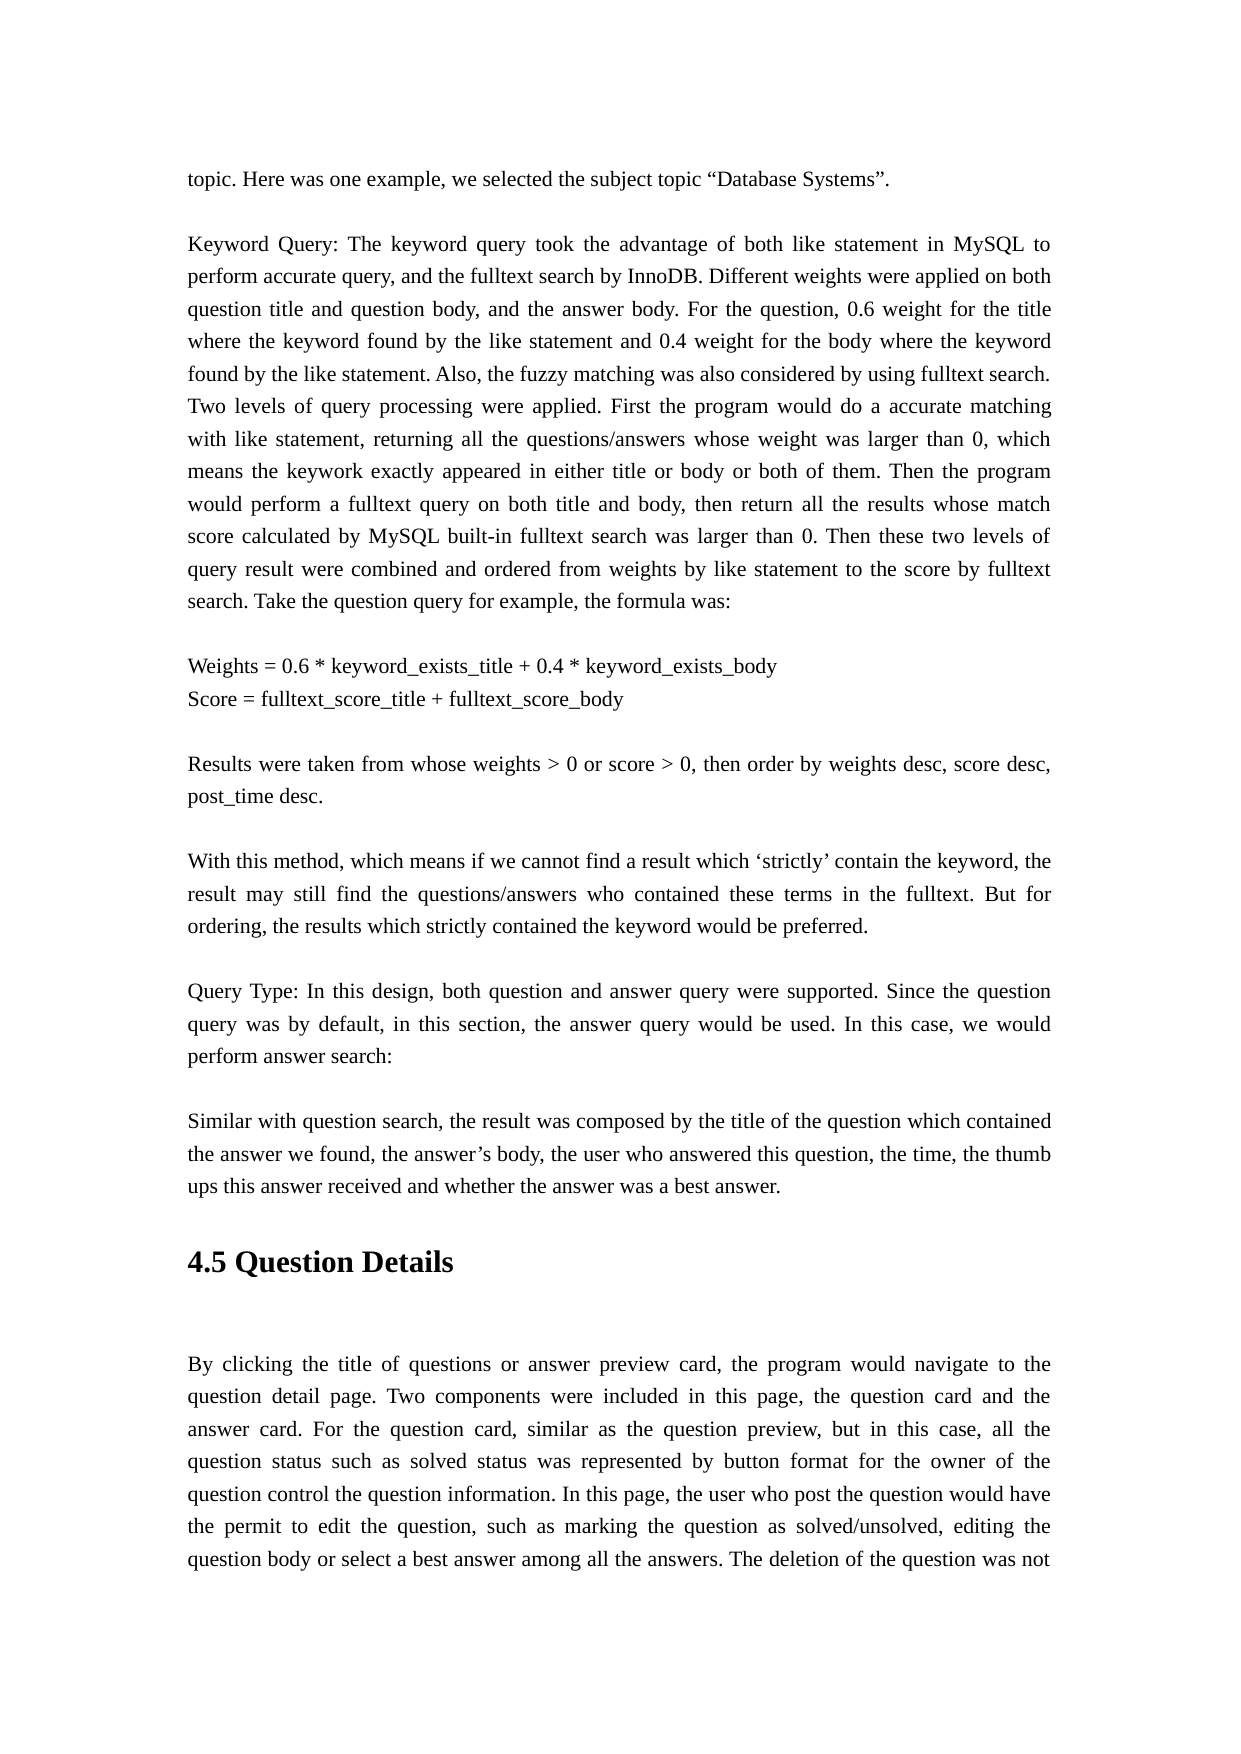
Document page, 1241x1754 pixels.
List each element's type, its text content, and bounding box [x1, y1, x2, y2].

text Keyword Query: The keyword query took the advantage of both like statement in MySQL to perform accurate query, and the fulltext search by InnoDB. Different weights were applied on both question title and question body, and the answer body. For the question, 0.6 weight for the title where the keyword found by the like statement and 0.4 weight for the body where the keyword found by the like statement. Also, the fuzzy matching was also considered by using fulltext search. [187, 227, 1053, 389]
text Results were taken from whose weights > 0 or score > 0, then order by weights desc, score desc, post_time desc. [187, 747, 1053, 812]
text Two levels of query processing were applied. First the program would do a accurate matching with like statement, returning all the questions/answers whose weight was larger than 0, which means the keywork exactly appeared in either title or body or both of them. Then the program would perform a fulltext query on both title and body, then return all the results whose match score calculated by MySQL built-in fulltext search was larger than 0. Then these two levels of query result were combined and ordered from weights by like statement to the score by fulltext search. Take the question query for example, the formula was: [187, 389, 1053, 617]
subtitle 4.5 Question Details [187, 1229, 1053, 1294]
text Query Type: In this design, both question and answer query were supported. Since the question query was by default, in this section, the answer query would be used. In this case, we would perform answer search: [187, 974, 1053, 1072]
text Score = fulltext_score_title + fulltext_score_body [187, 682, 1053, 714]
text Weights = 0.6 * keyword_exists_title + 0.4 * keyword_exists_body [187, 649, 1053, 682]
text With this method, which means if we cannot find a result which ‘strictly’ contain the keyword, the result may still find the questions/answers who contained these terms in the fulltext. But for ordering, the results which strictly contained the keyword would be preferred. [187, 844, 1053, 942]
text Similar with question search, the result was composed by the title of the question which contained the answer we found, the answer’s body, the user who answered this question, the time, the thumb ups this answer received and whether the answer was a best answer. [187, 1104, 1053, 1202]
